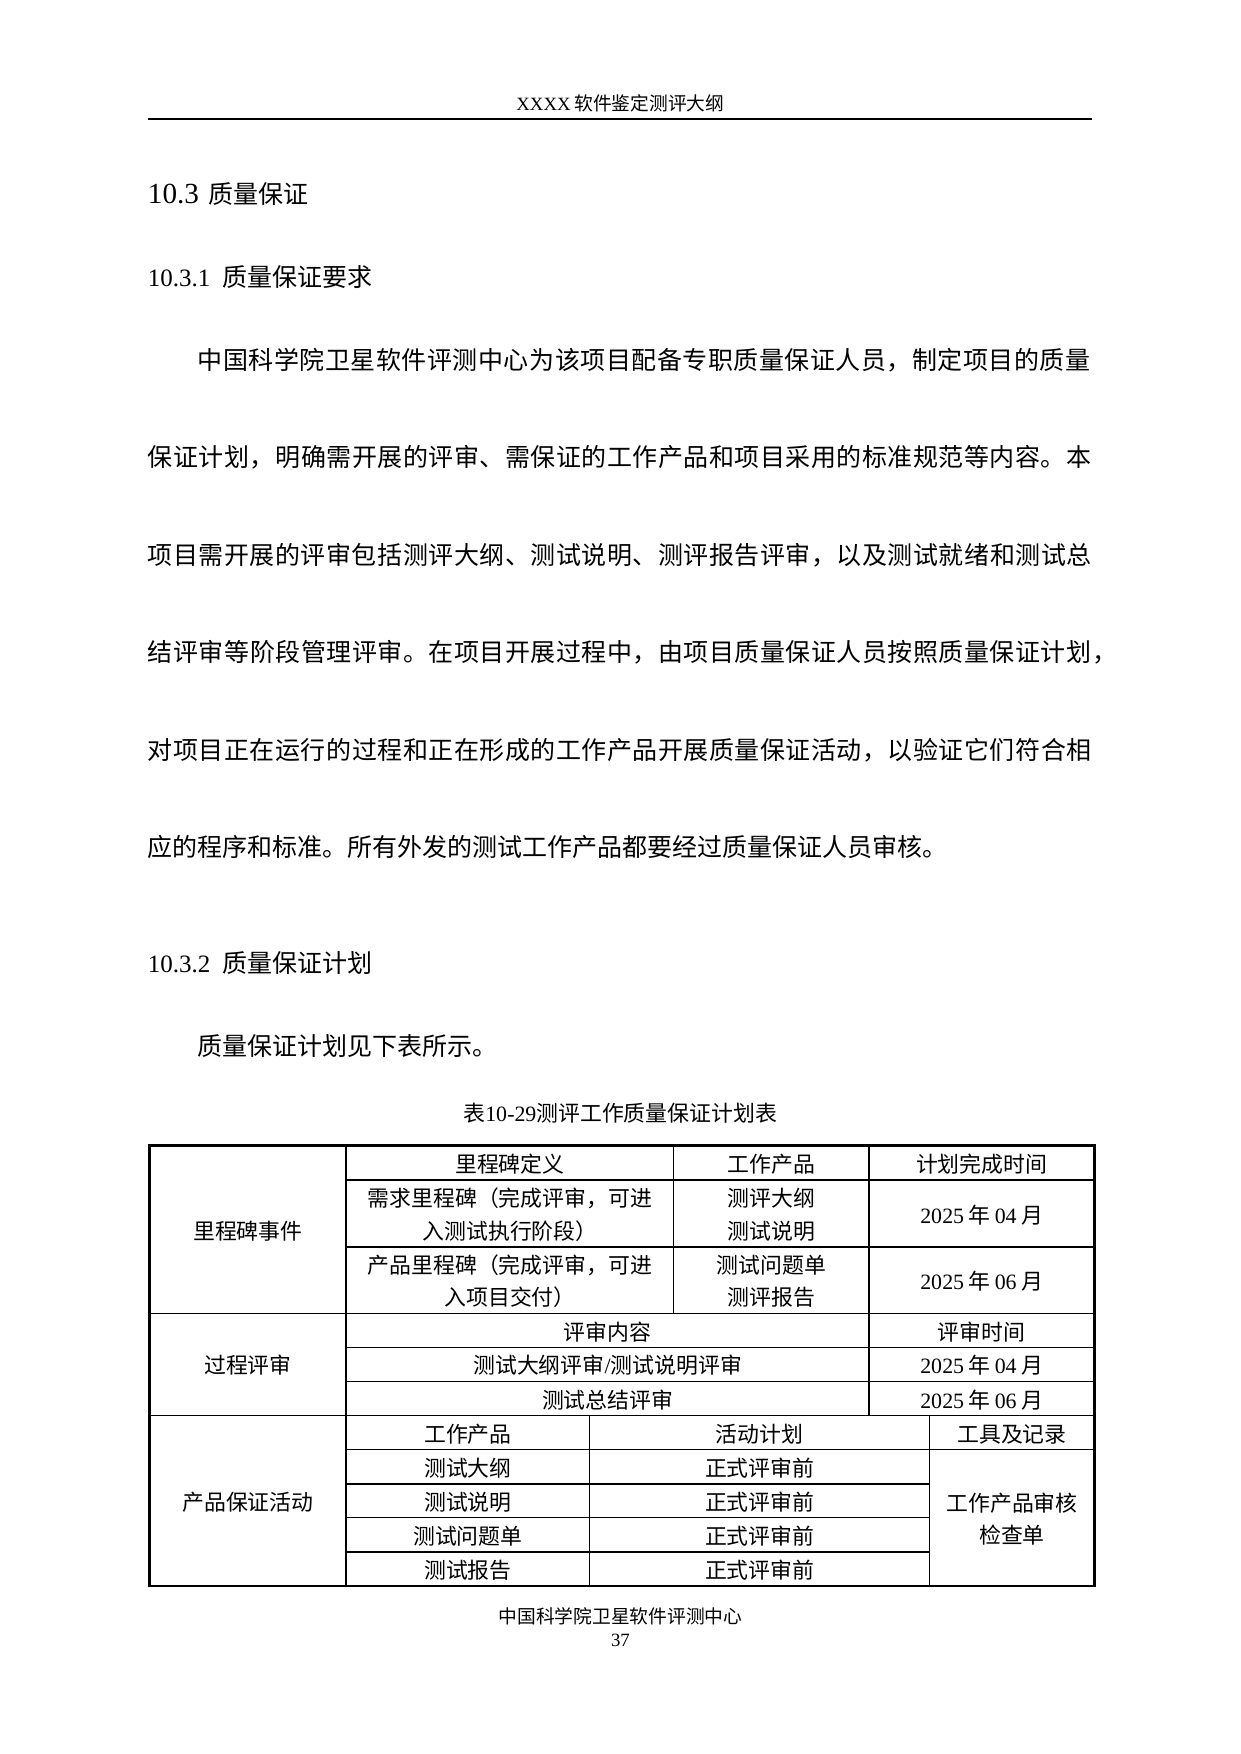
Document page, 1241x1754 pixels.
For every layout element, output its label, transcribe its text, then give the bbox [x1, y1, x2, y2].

table_cell 测试问题单 [347, 1518, 589, 1551]
table_cell 正式评审前 [590, 1485, 929, 1517]
table_cell 产品里程碑（完成评审，可进入项目交付） [347, 1248, 673, 1312]
table_cell 测试总结评审 [347, 1382, 868, 1415]
table_cell 工作产品审核检查单 [930, 1450, 1093, 1585]
table_cell 测试大纲评审/测试说明评审 [347, 1348, 868, 1381]
table_header 计划完成时间 [870, 1147, 1093, 1179]
table_cell 测试报告 [347, 1553, 589, 1585]
table_header 里程碑事件 [151, 1147, 345, 1312]
table_cell 评审内容 [347, 1314, 868, 1347]
table_cell 工具及记录 [930, 1416, 1093, 1449]
table_cell 正式评审前 [590, 1450, 929, 1483]
table_header 里程碑定义 [347, 1147, 673, 1179]
text 中国科学院卫星软件评测中心为该项目配备专职质量保证人员，制定项目的质量保证计划，明确需开展的评审、需保证的工作产品和项目采用的标准规范等内容。本项目需开展的评审包括测评大纲、测试说明、测评报告评审，以及测试就绪和测试总结评审等阶段管理评审。在项目开展过程中，由项目质量保证人员按照质量保证计划，对项目正在运行的过程和正在形成的工作产品开展质量保证活动，以验证它们符合相应的程序和标准。所有外发的测试工作产品都要经过质量保证人员审核。 [148, 326, 1092, 878]
table_cell 过程评审 [151, 1314, 345, 1415]
subtitle 质量保证计划 [148, 929, 1092, 994]
table_cell [870, 1181, 1093, 1246]
table_cell 测试大纲 [347, 1450, 589, 1483]
table_cell 工作产品 [347, 1416, 589, 1449]
table_cell 测试说明 [347, 1485, 589, 1517]
table_header 工作产品 [674, 1147, 868, 1179]
table_cell 产品保证活动 [151, 1416, 345, 1585]
subtitle 质量保证 [148, 160, 1092, 225]
table_cell [870, 1382, 1093, 1415]
table_cell 测试问题单 测评报告 [674, 1248, 868, 1312]
subtitle 质量保证要求 [148, 243, 1092, 308]
table_cell [870, 1348, 1093, 1381]
table_cell 正式评审前 [590, 1518, 929, 1551]
table_cell [870, 1248, 1093, 1312]
table_cell 测评大纲 测试说明 [674, 1181, 868, 1246]
text 质量保证计划见下表所示。 [148, 1012, 1092, 1077]
table_cell 评审时间 [870, 1314, 1093, 1347]
table_cell 正式评审前 [590, 1553, 929, 1585]
table_cell 需求里程碑（完成评审，可进入测试执行阶段） [347, 1181, 673, 1246]
table_cell 活动计划 [590, 1416, 929, 1449]
